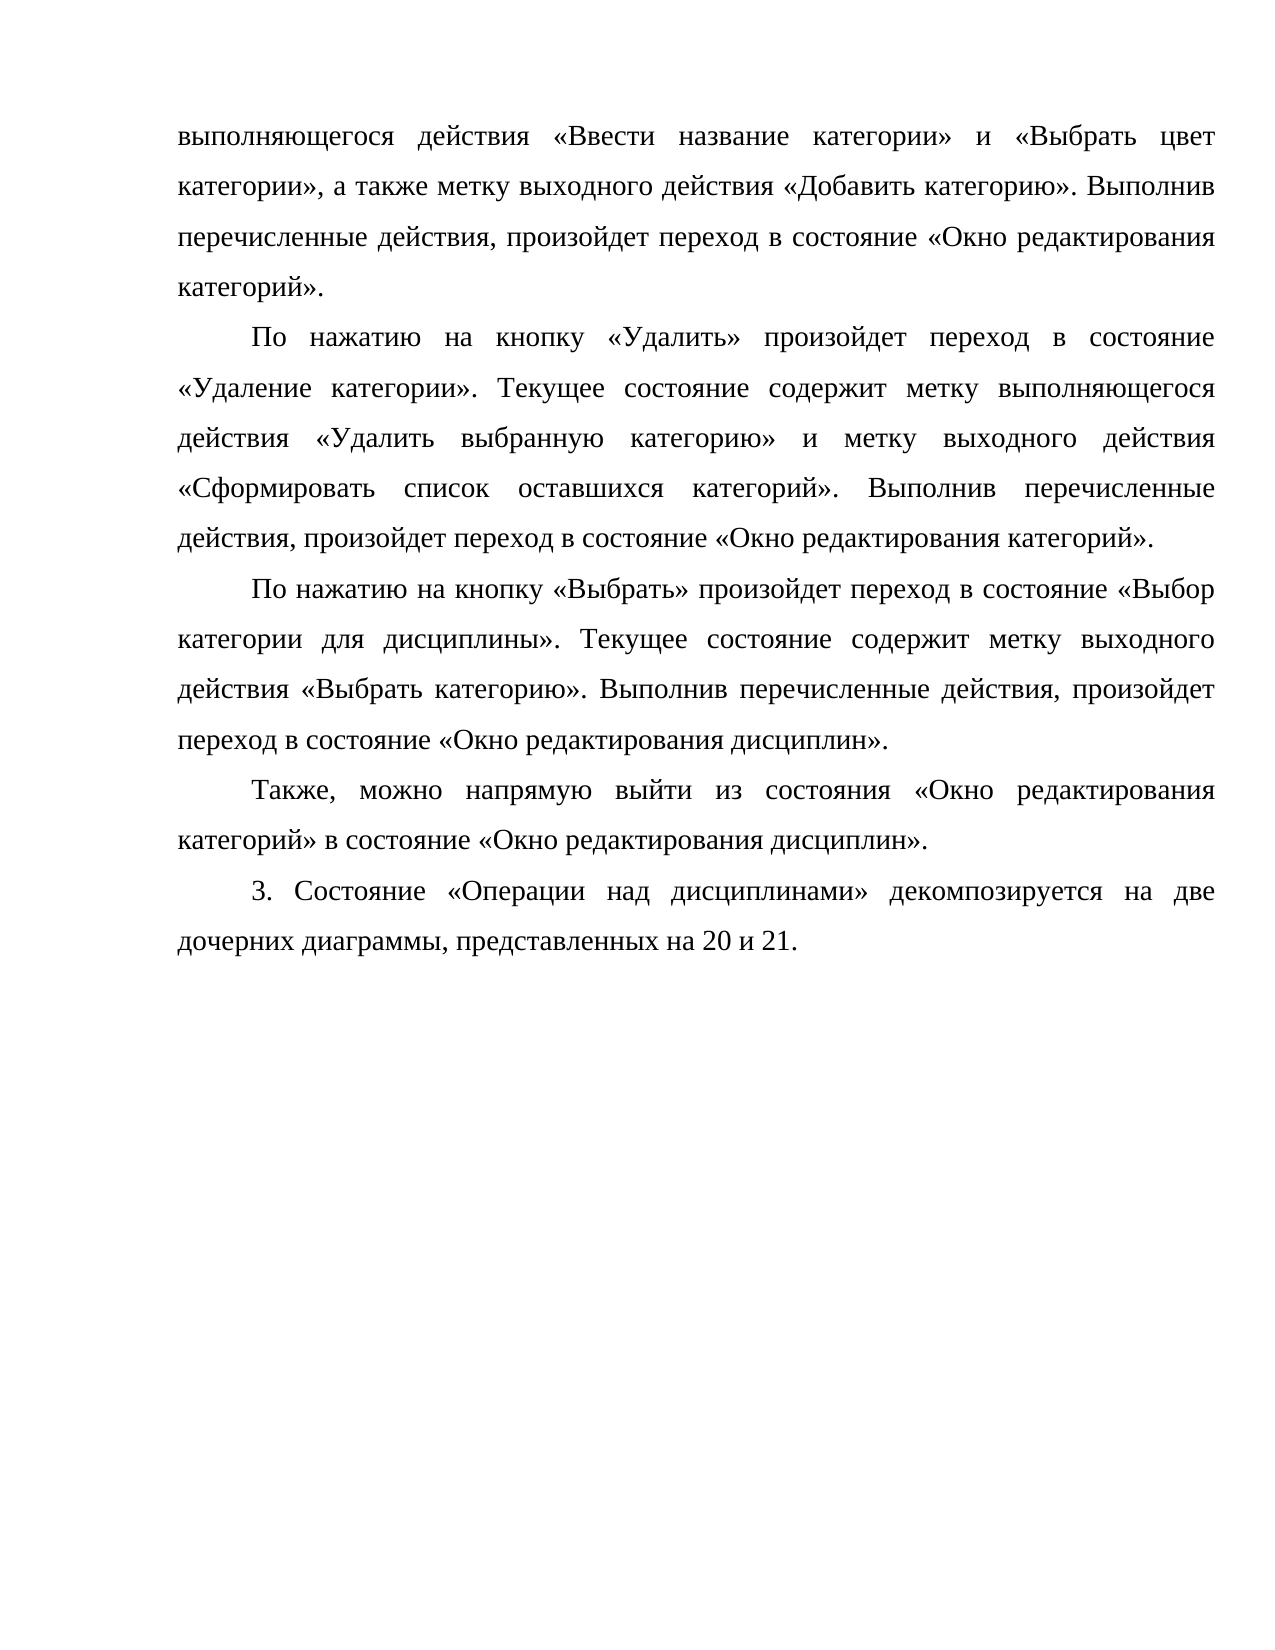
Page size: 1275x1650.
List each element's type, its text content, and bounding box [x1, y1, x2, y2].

text По нажатию на кнопку «Выбрать» произойдет переход в состояние «Выбор категории для дисциплины». Текущее состояние содержит метку выходного действия «Выбрать категорию». Выполнив перечисленные действия, произойдет переход в состояние «Окно редактирования дисциплин». [177, 571, 1216, 755]
text По нажатию на кнопку «Удалить» произойдет переход в состояние «Удаление категории». Текущее состояние содержит метку выполняющегося действия «Удалить выбранную категорию» и метку выходного действия «Сформировать список оставшихся категорий». Выполнив перечисленные действия, произойдет переход в состояние «Окно редактирования категорий». [177, 319, 1216, 554]
text 3. Состояние «Операции над дисциплинами» декомпозируется на две дочерних диаграммы, представленных на 20 и 21. [177, 873, 1216, 957]
text Также, можно напрямую выйти из состояния «Окно редактирования категорий» в состояние «Окно редактирования дисциплин». [177, 772, 1216, 856]
